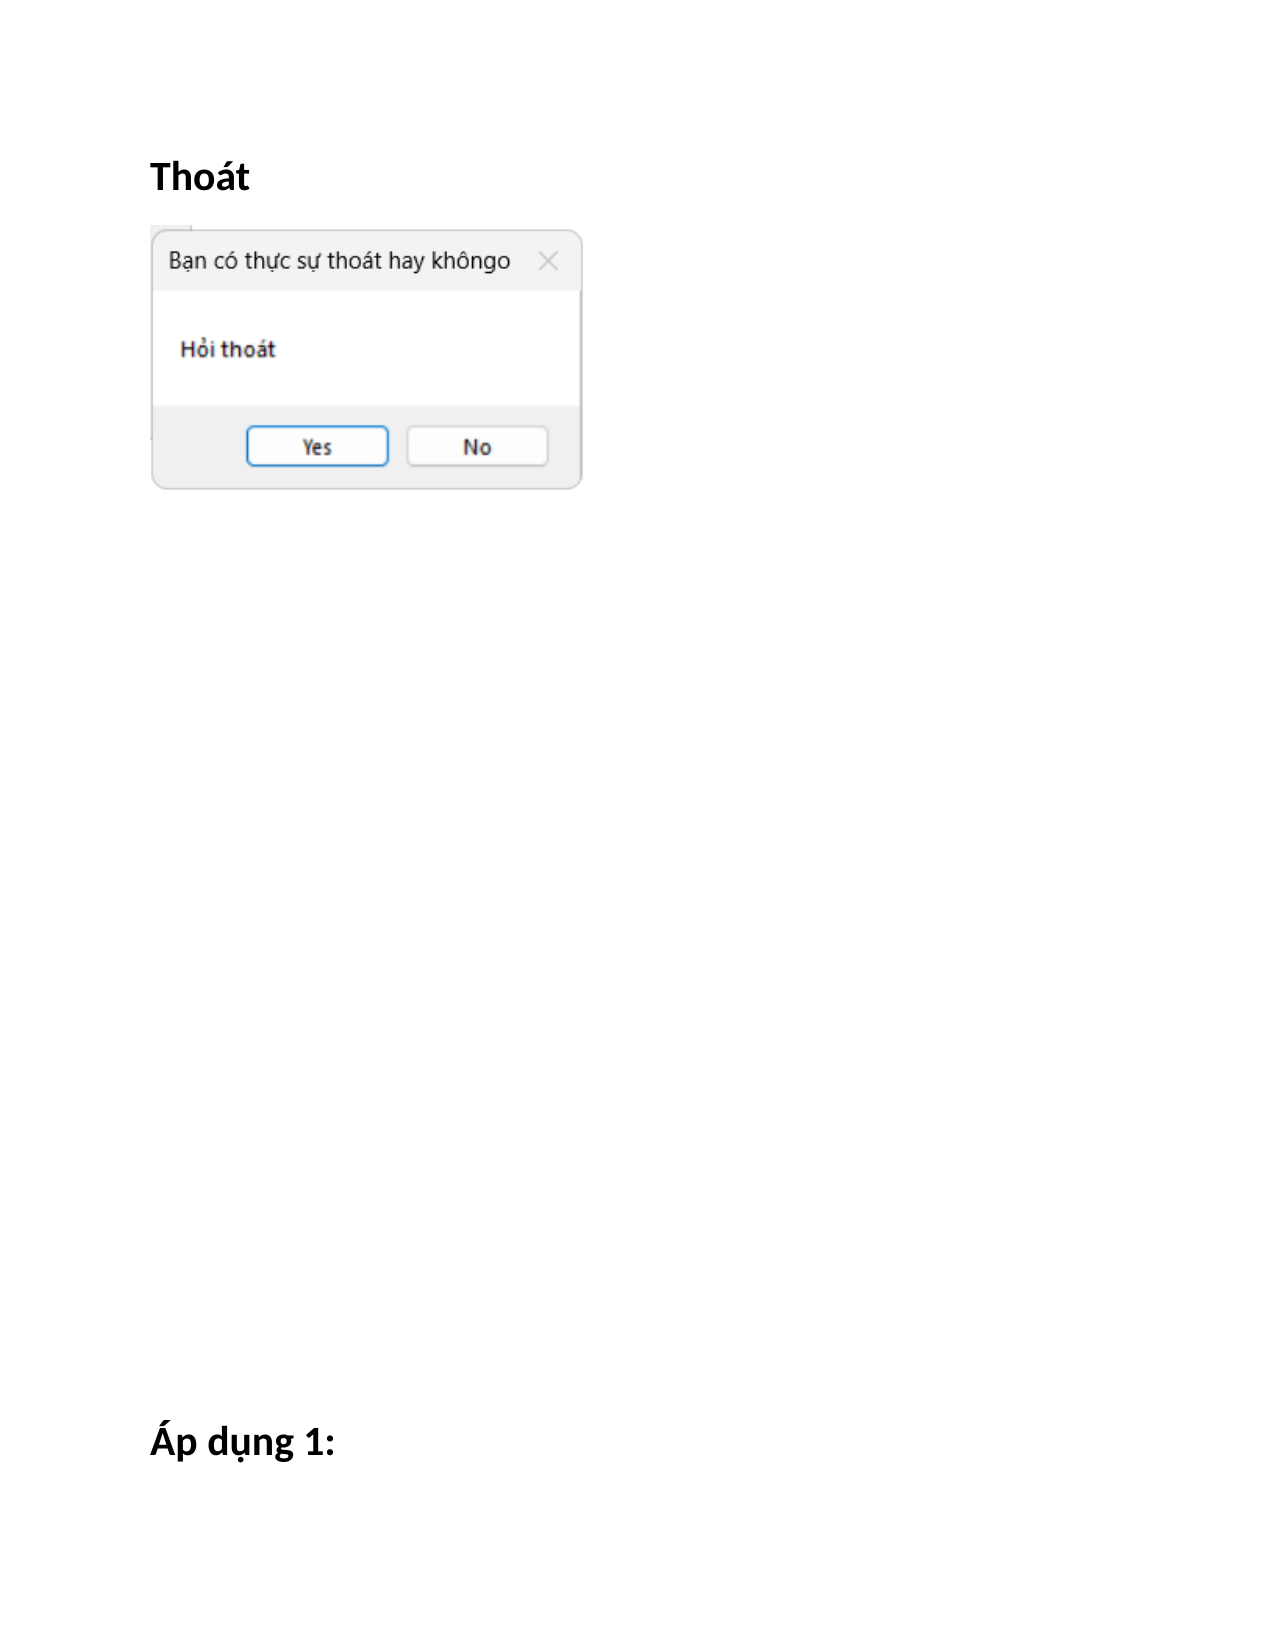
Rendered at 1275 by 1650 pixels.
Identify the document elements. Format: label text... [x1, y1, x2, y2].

picture [150, 225, 594, 493]
text Thoát [150, 150, 1125, 201]
text Áp dụng 1: [150, 1415, 1125, 1466]
